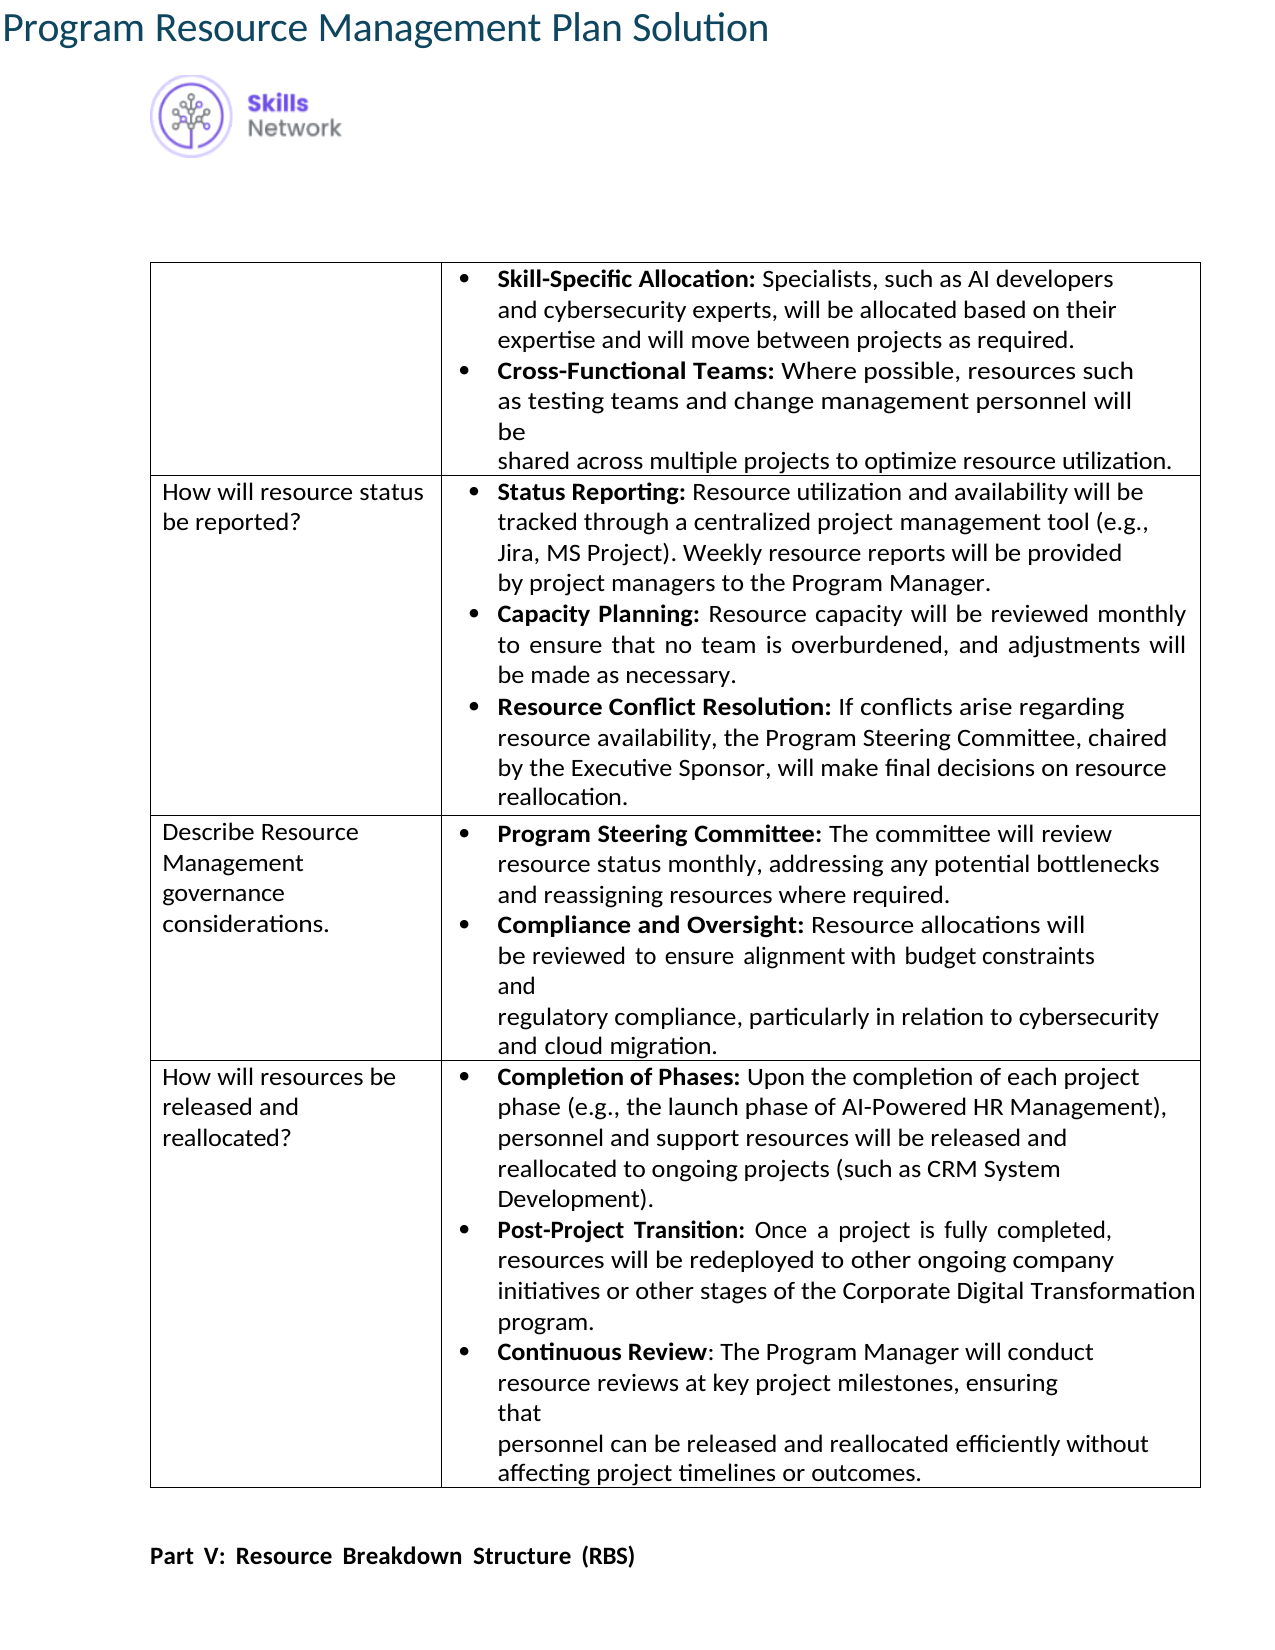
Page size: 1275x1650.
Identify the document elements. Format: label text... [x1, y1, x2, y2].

table_cell Completion of Phases: Upon the completion of each project phase (e.g., the launch phase of AI-Powered HR Management), personnel and support resources will be released and reallocated to ongoing projects (such as CRM System Development). Post-Project Transition: Once a project is fully completed, resources will be redeployed to other ongoing company initiatives or other stages of the Corporate Digital Transformation program. Continuous Review: The Program Manager will conduct resource reviews at key project milestones, ensuring that personnel can be released and reallocated efficiently without affecting project timelines or outcomes. [442, 1061, 1200, 1487]
table_cell Status Reporting: Resource utilization and availability will be tracked through a centralized project management tool (e.g., Jira, MS Project). Weekly resource reports will be provided by project managers to the Program Manager. Capacity Planning: Resource capacity will be reviewed monthly to ensure that no team is overburdened, and adjustments will be made as necessary. Resource Conflict Resolution: If conflicts arise regarding resource availability, the Program Steering Committee, chaired by the Executive Sponsor, will make final decisions on resource reallocation. [442, 476, 1200, 815]
table_cell How will resources be released and reallocated? [151, 1061, 441, 1487]
table_cell How will resource status be reported? [151, 476, 441, 815]
text Part V: Resource Breakdown Structure (RBS) [150, 1540, 1237, 1571]
table_cell Describe Resource Management governance considerations. [151, 816, 441, 1060]
picture [150, 75, 343, 158]
table_header [151, 263, 441, 475]
table_header Skill-Specific Allocation: Specialists, such as AI developers and cybersecurity experts, will be allocated based on their expertise and will move between projects as required. Cross-Functional Teams: Where possible, resources such as testing teams and change management personnel will be shared across multiple projects to optimize resource utilization. [442, 263, 1200, 475]
table_cell Program Steering Committee: The committee will review resource status monthly, addressing any potential bottlenecks and reassigning resources where required. Compliance and Oversight: Resource allocations will be reviewed to ensure alignment with budget constraints and regulatory compliance, particularly in relation to cybersecurity and cloud migration. [442, 816, 1200, 1060]
